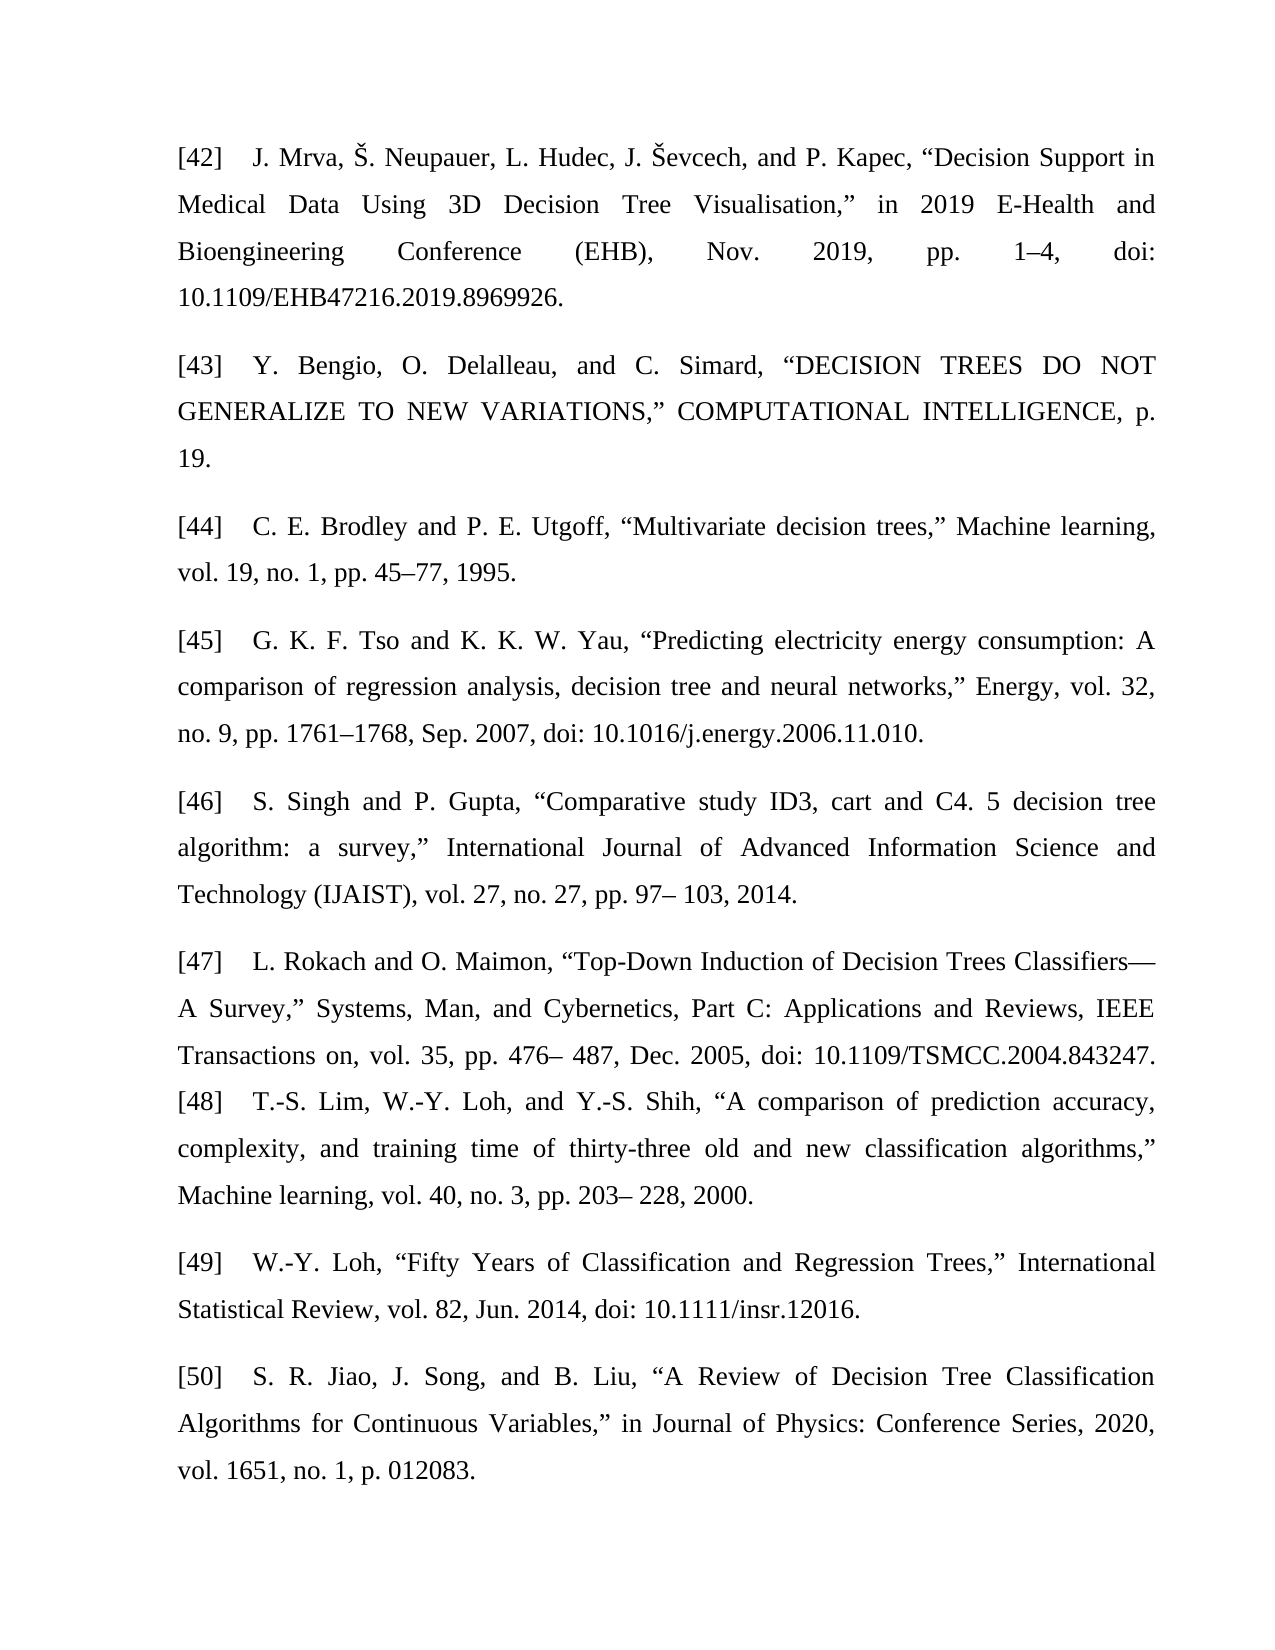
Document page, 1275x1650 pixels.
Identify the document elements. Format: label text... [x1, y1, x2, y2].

text [49] W.-Y. Loh, “Fifty Years of Classification and Regression Trees,” International Statistical Review, vol. 82, Jun. 2014, doi: 10.1111/insr.12016. [177, 1246, 1157, 1324]
text [44] C. E. Brodley and P. E. Utgoff, “Multivariate decision trees,” Machine learning, vol. 19, no. 1, pp. 45–77, 1995. [177, 510, 1157, 587]
text [42] J. Mrva, Š. Neupauer, L. Hudec, J. Ševcech, and P. Kapec, “Decision Support in Medical Data Using 3D Decision Tree Visualisation,” in 2019 E-Health and Bioengineering Conference (EHB), Nov. 2019, pp. 1–4, doi: 10.1109/EHB47216.2019.8969926. [177, 141, 1157, 312]
text [50] S. R. Jiao, J. Song, and B. Liu, “A Review of Decision Tree Classification Algorithms for Continuous Variables,” in Journal of Physics: Conference Series, 2020, vol. 1651, no. 1, p. 012083. [177, 1361, 1157, 1485]
text [47] L. Rokach and O. Maimon, “Top-Down Induction of Decision Trees Classifiers—A Survey,” Systems, Man, and Cybernetics, Part C: Applications and Reviews, IEEE Transactions on, vol. 35, pp. 476– 487, Dec. 2005, doi: 10.1109/TSMCC.2004.843247. [48] T.-S. Lim, W.-Y. Loh, and Y.-S. Shih, “A comparison of prediction accuracy, complexity, and training time of thirty-three old and new classification algorithms,” Machine learning, vol. 40, no. 3, pp. 203– 228, 2000. [177, 946, 1157, 1210]
text [45] G. K. F. Tso and K. K. W. Yau, “Predicting electricity energy consumption: A comparison of regression analysis, decision tree and neural networks,” Energy, vol. 32, no. 9, pp. 1761–1768, Sep. 2007, doi: 10.1016/j.energy.2006.11.010. [177, 624, 1157, 748]
text [43] Y. Bengio, O. Delalleau, and C. Simard, “DECISION TREES DO NOT GENERALIZE TO NEW VARIATIONS,” COMPUTATIONAL INTELLIGENCE, p. 19. [177, 349, 1157, 473]
text [46] S. Singh and P. Gupta, “Comparative study ID3, cart and C4. 5 decision tree algorithm: a survey,” International Journal of Advanced Information Science and Technology (IJAIST), vol. 27, no. 27, pp. 97– 103, 2014. [177, 785, 1157, 909]
